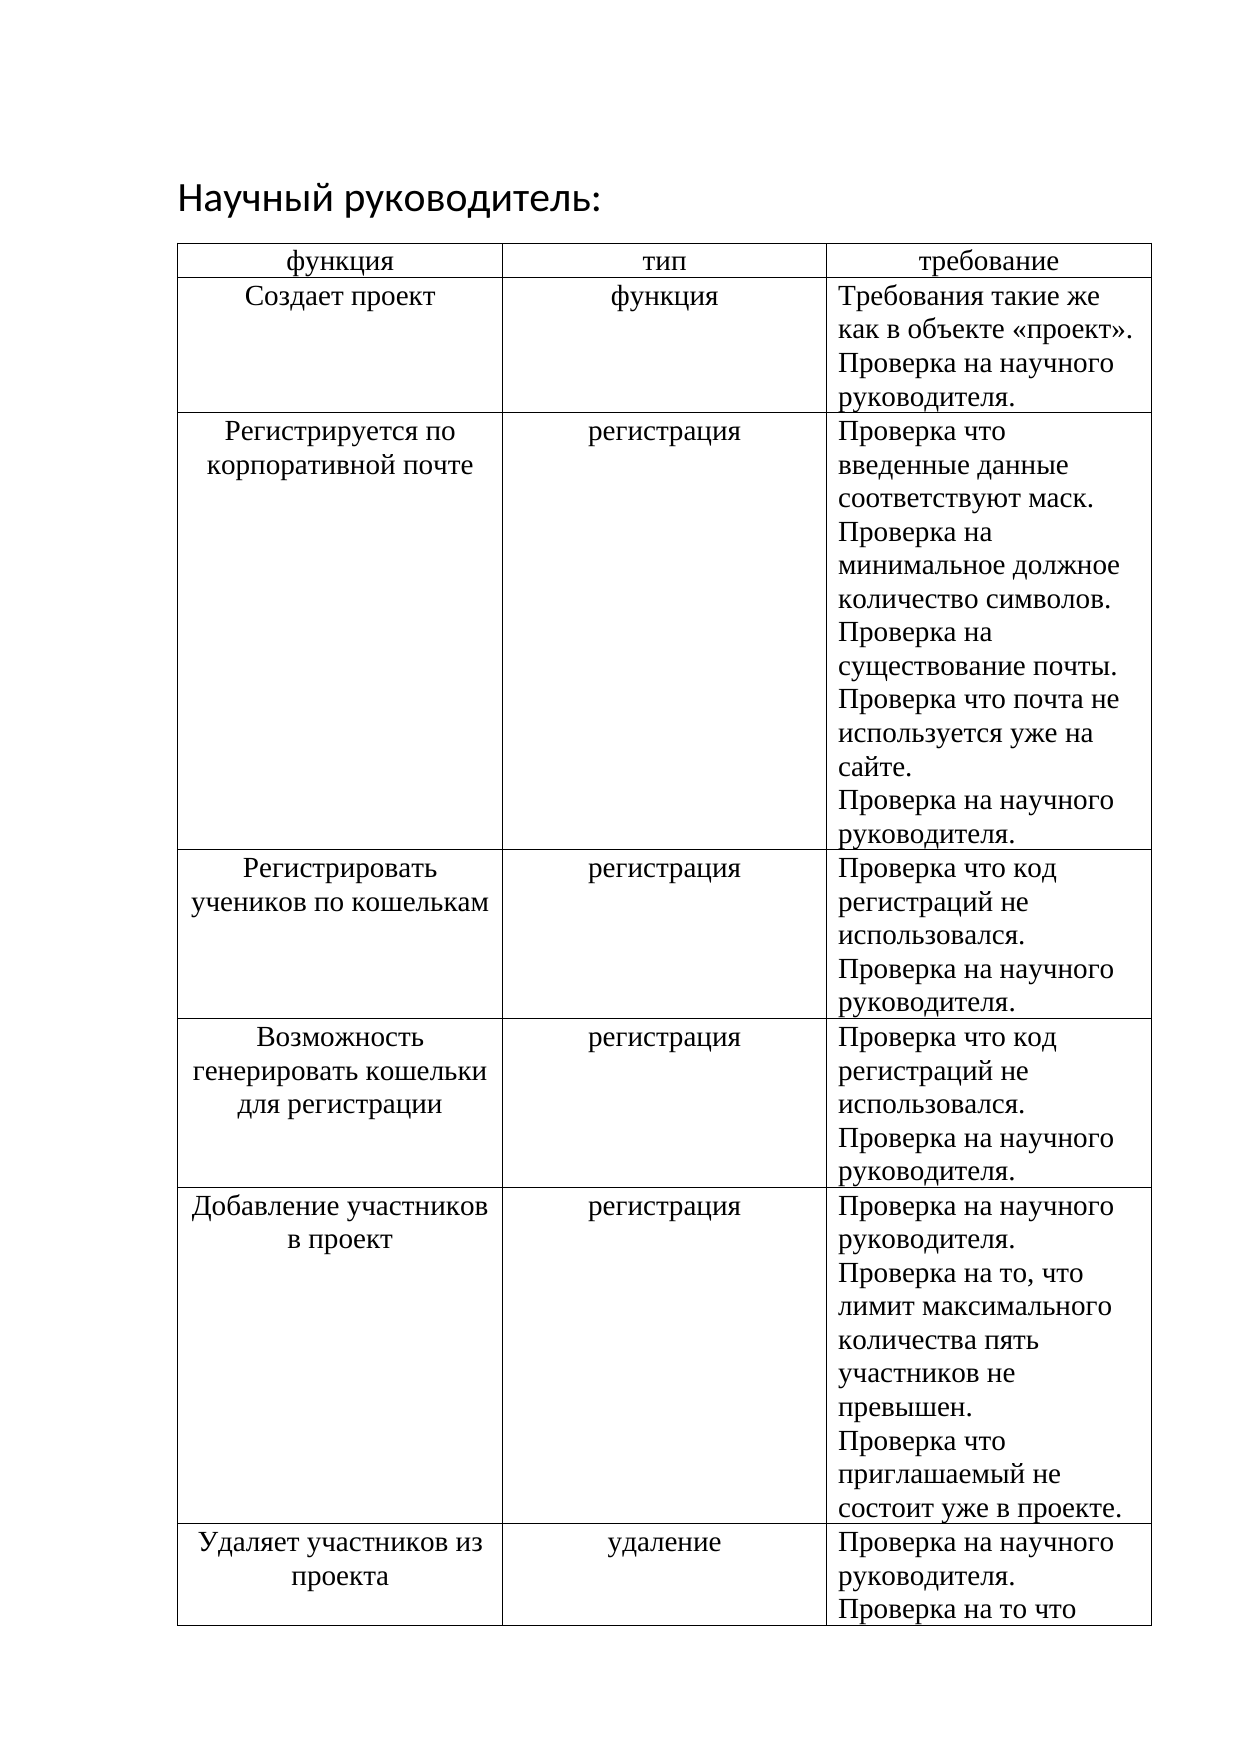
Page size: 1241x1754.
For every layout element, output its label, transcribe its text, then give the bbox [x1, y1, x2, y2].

table_cell Регистрировать учеников по кошелькам [178, 850, 502, 1018]
table_cell Проверка что введенные данные соответствуют маск. Проверка на минимальное должное количество символов. Проверка на существование почты. Проверка что почта не используется уже на сайте. Проверка на научного руководителя. [827, 413, 1151, 849]
table_cell регистрация [503, 413, 826, 849]
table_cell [827, 1524, 1151, 1625]
text Научный руководитель: [177, 171, 1152, 222]
table_cell функция [503, 278, 826, 412]
table_cell Проверка на научного руководителя. Проверка на то, что лимит максимального количества пять участников не превышен. Проверка что приглашаемый не состоит уже в проекте. [827, 1188, 1151, 1523]
table_header требование [827, 244, 1151, 277]
table_cell Требования такие же как в объекте «проект». Проверка на научного руководителя. [827, 278, 1151, 412]
table_cell Проверка что код регистраций не использовался. Проверка на научного руководителя. [827, 850, 1151, 1018]
table_cell удаление [503, 1524, 826, 1625]
table_cell регистрация [503, 1188, 826, 1523]
table_cell Добавление участников в проект [178, 1188, 502, 1523]
table_cell Создает проект [178, 278, 502, 412]
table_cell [178, 1524, 502, 1625]
table_header тип [503, 244, 826, 277]
table_cell Регистрируется по корпоративной почте [178, 413, 502, 849]
table_cell Проверка что код регистраций не использовался. Проверка на научного руководителя. [827, 1019, 1151, 1187]
table_cell Возможность генерировать кошельки для регистрации [178, 1019, 502, 1187]
table_header функция [178, 244, 502, 277]
table_cell регистрация [503, 850, 826, 1018]
table_cell регистрация [503, 1019, 826, 1187]
